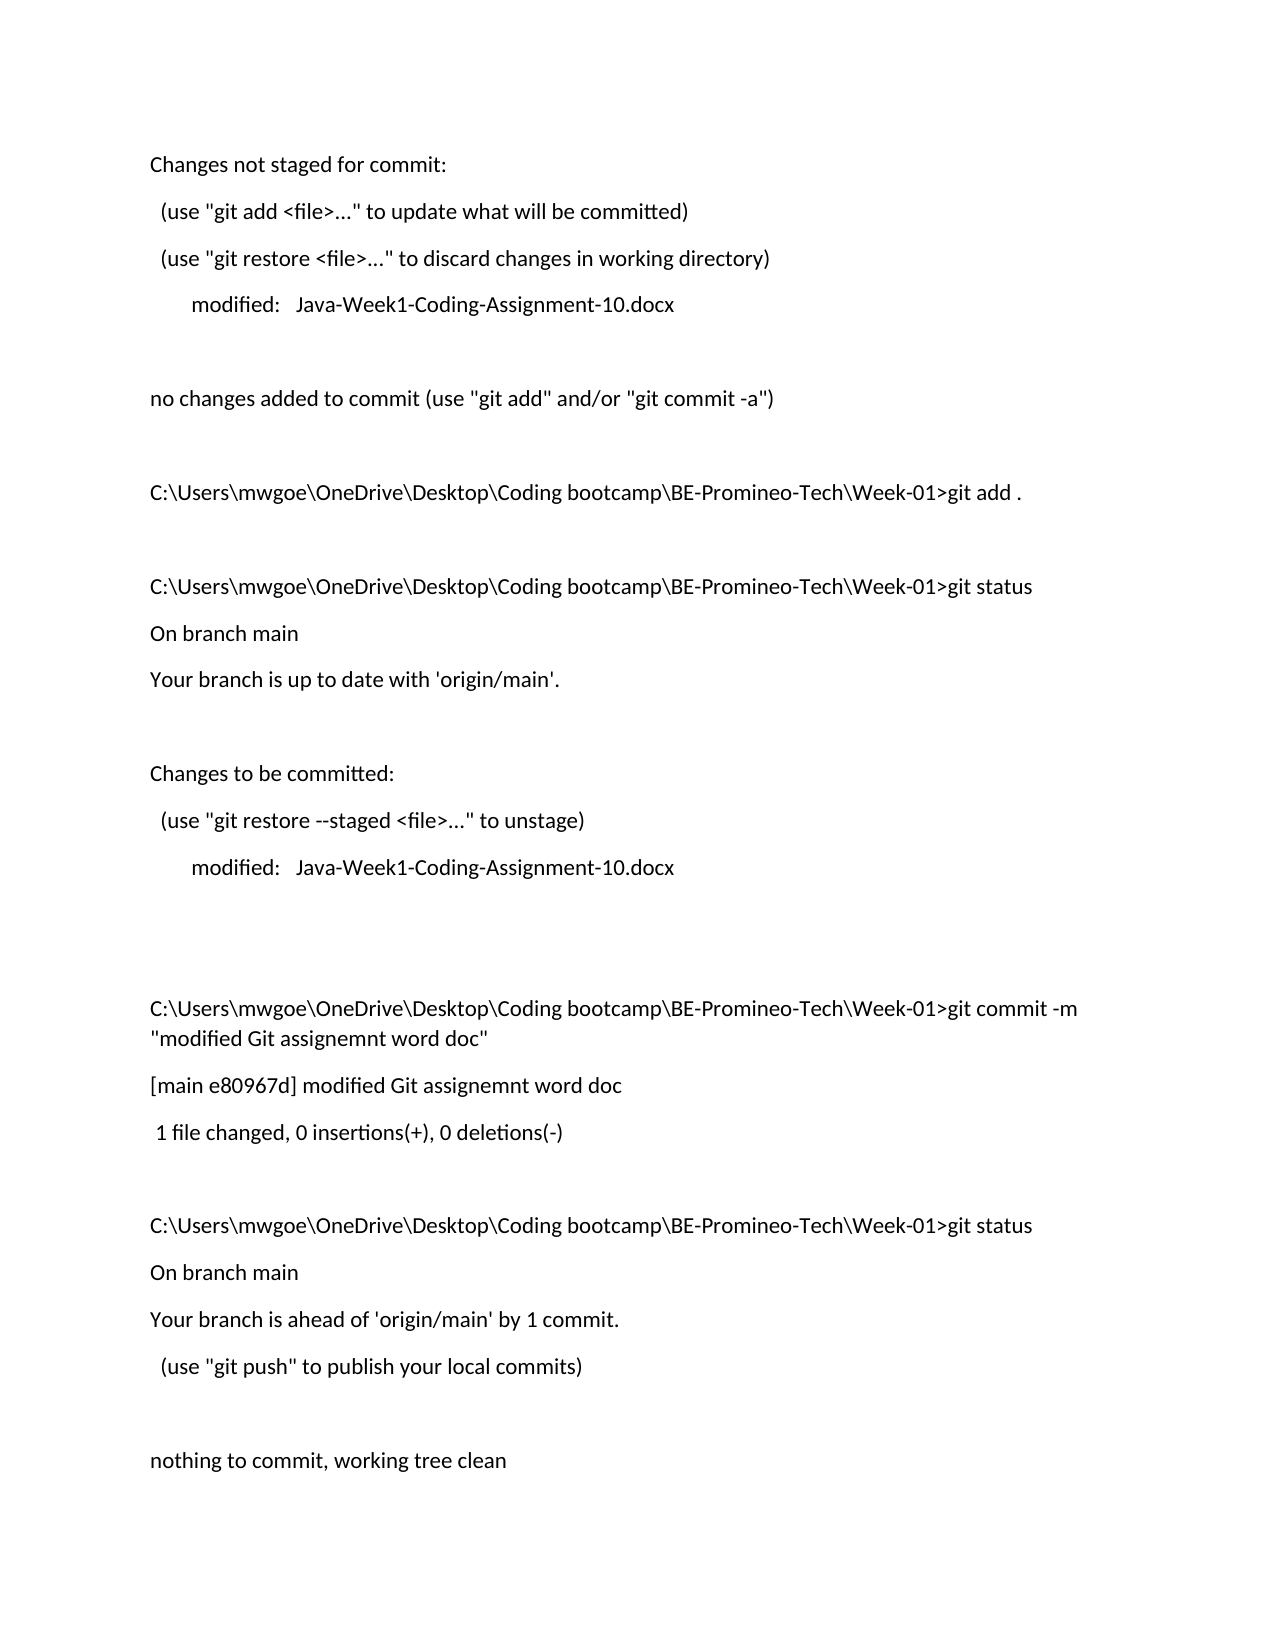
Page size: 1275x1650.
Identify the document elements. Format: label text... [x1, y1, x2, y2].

text modified: Java-Week1-Coding-Assignment-10.docx [150, 291, 1125, 319]
text nothing to commit, working tree clean [150, 1446, 1125, 1474]
text Your branch is ahead of 'origin/main' by 1 commit. [150, 1305, 1125, 1333]
text C:\Users\mwgoe\OneDrive\Desktop\Coding bootcamp\BE-Promineo-Tech\Week-01>git status [150, 1211, 1125, 1239]
text Changes not staged for commit: [150, 150, 1125, 178]
text (use "git restore --staged <file>..." to unstage) [150, 806, 1125, 834]
text C:\Users\mwgoe\OneDrive\Desktop\Coding bootcamp\BE-Promineo-Tech\Week-01>git add . [150, 478, 1125, 506]
text (use "git restore <file>..." to discard changes in working directory) [150, 244, 1125, 272]
text [main e80967d] modified Git assignemnt word doc [150, 1071, 1125, 1099]
text C:\Users\mwgoe\OneDrive\Desktop\Coding bootcamp\BE-Promineo-Tech\Week-01>git status [150, 572, 1125, 600]
text no changes added to commit (use "git add" and/or "git commit -a") [150, 384, 1125, 412]
text Changes to be committed: [150, 759, 1125, 787]
text modified: Java-Week1-Coding-Assignment-10.docx [150, 853, 1125, 881]
text (use "git add <file>..." to update what will be committed) [150, 197, 1125, 225]
text 1 file changed, 0 insertions(+), 0 deletions(-) [150, 1118, 1125, 1146]
text On branch main [150, 619, 1125, 647]
text Your branch is up to date with 'origin/main'. [150, 666, 1125, 694]
text On branch main [150, 1258, 1125, 1286]
text C:\Users\mwgoe\OneDrive\Desktop\Coding bootcamp\BE-Promineo-Tech\Week-01>git commit -m "modified Git assignemnt word doc" [150, 994, 1125, 1052]
text (use "git push" to publish your local commits) [150, 1352, 1125, 1380]
